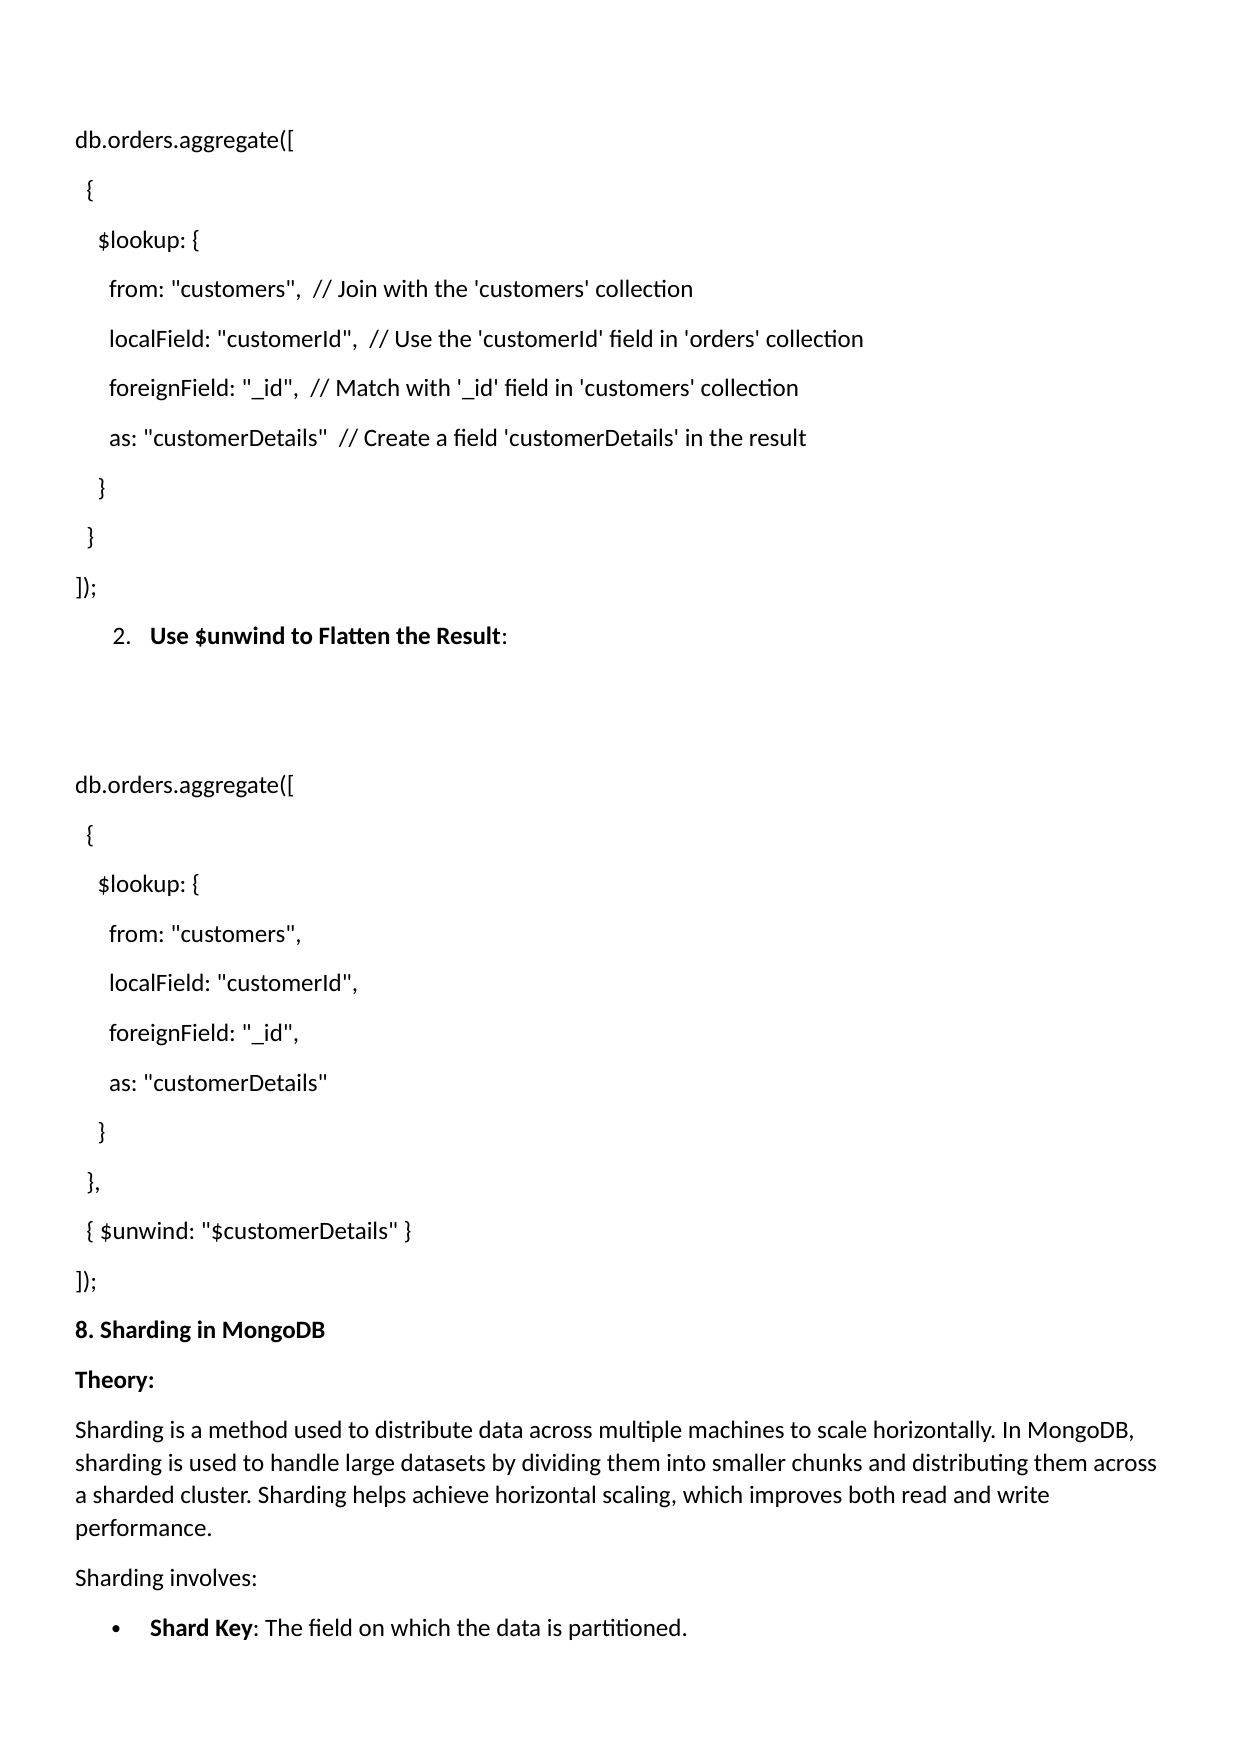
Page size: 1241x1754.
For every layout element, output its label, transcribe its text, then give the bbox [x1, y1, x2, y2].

text as: "customerDetails" [75, 1067, 1165, 1097]
text ]); [75, 571, 1165, 601]
text }, [75, 1166, 1165, 1196]
text ]); [75, 1265, 1165, 1296]
text foreignField: "_id", // Match with '_id' field in 'customers' collection [75, 372, 1165, 403]
text } [75, 472, 1165, 502]
text { [75, 174, 1165, 205]
text { [75, 819, 1165, 849]
text { $unwind: "$customerDetails" } [75, 1215, 1165, 1246]
text as: "customerDetails" // Create a field 'customerDetails' in the result [75, 422, 1165, 453]
text } [75, 521, 1165, 552]
text from: "customers", // Join with the 'customers' collection [75, 273, 1165, 304]
text $lookup: { [75, 868, 1165, 899]
text from: "customers", [75, 918, 1165, 948]
text $lookup: { [75, 224, 1165, 254]
text Sharding involves: [75, 1562, 1165, 1593]
text localField: "customerId", // Use the 'customerId' field in 'orders' collection [75, 323, 1165, 353]
list Use $unwind to Flatten the Result: [112, 620, 1165, 651]
list Shard Key: The field on which the data is partitioned. [112, 1612, 1165, 1642]
text } [75, 1116, 1165, 1147]
text db.orders.aggregate([ [75, 769, 1165, 800]
text foreignField: "_id", [75, 1017, 1165, 1048]
text Theory: [75, 1364, 1165, 1395]
text localField: "customerId", [75, 967, 1165, 998]
text db.orders.aggregate([ [75, 124, 1165, 155]
text 8. Sharding in MongoDB [75, 1314, 1165, 1345]
text Sharding is a method used to distribute data across multiple machines to scale horizontally. In MongoDB, sharding is used to handle large datasets by dividing them into smaller chunks and distributing them across a sharded cluster. Sharding helps achieve horizontal scaling, which improves both read and write performance. [75, 1414, 1165, 1543]
